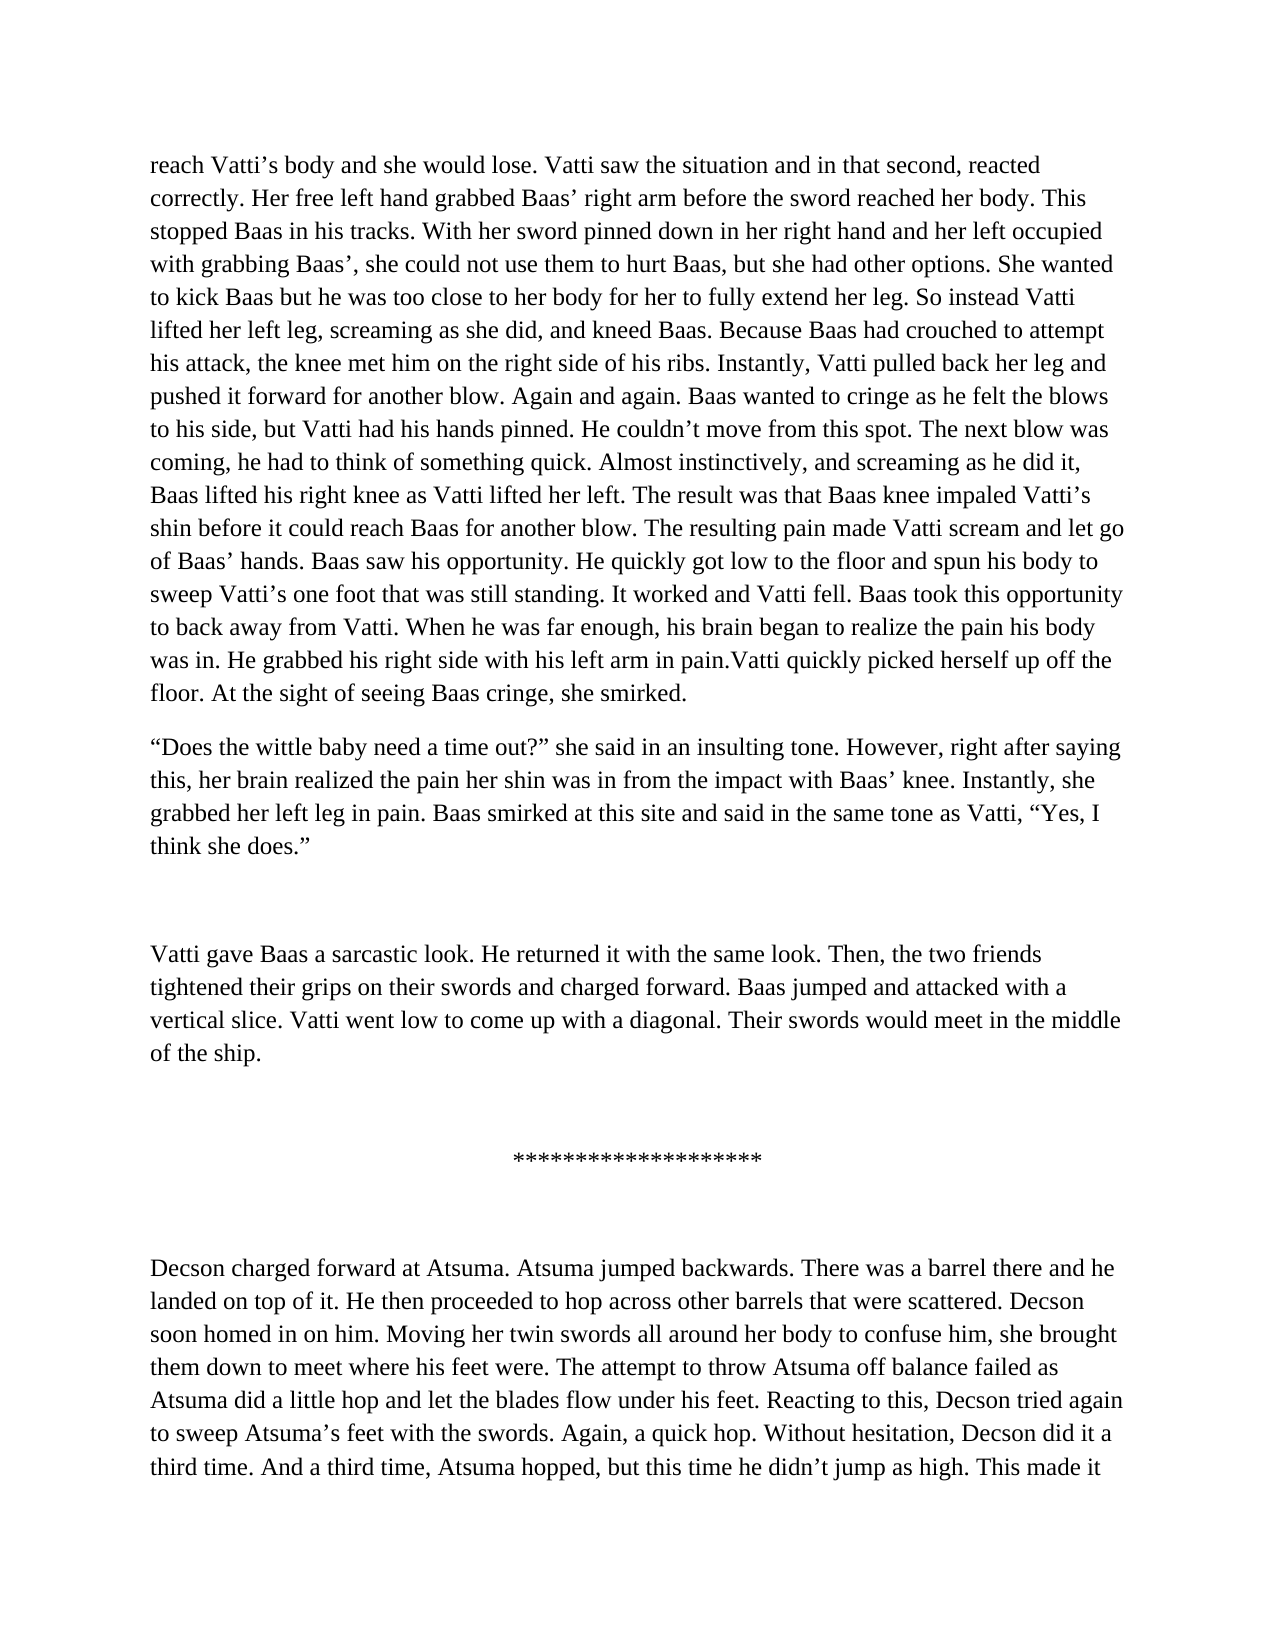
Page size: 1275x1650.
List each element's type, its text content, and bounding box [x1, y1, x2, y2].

text ******************** [150, 1146, 1125, 1174]
text Vatti gave Baas a sarcastic look. He returned it with the same look. Then, the two friends tightened their grips on their swords and charged forward. Baas jumped and attacked with a vertical slice. Vatti went low to come up with a diagonal. Their swords would meet in the middle of the ship. [150, 939, 1125, 1067]
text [150, 150, 1125, 707]
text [150, 1253, 1125, 1480]
text “Does the wittle baby need a time out?” she said in an insulting tone. However, right after saying this, her brain realized the pain her shin was in from the impact with Baas’ knee. Instantly, she grabbed her left leg in pain. Baas smirked at this site and said in the same tone as Vatti, “Yes, I think she does.” [150, 732, 1125, 860]
